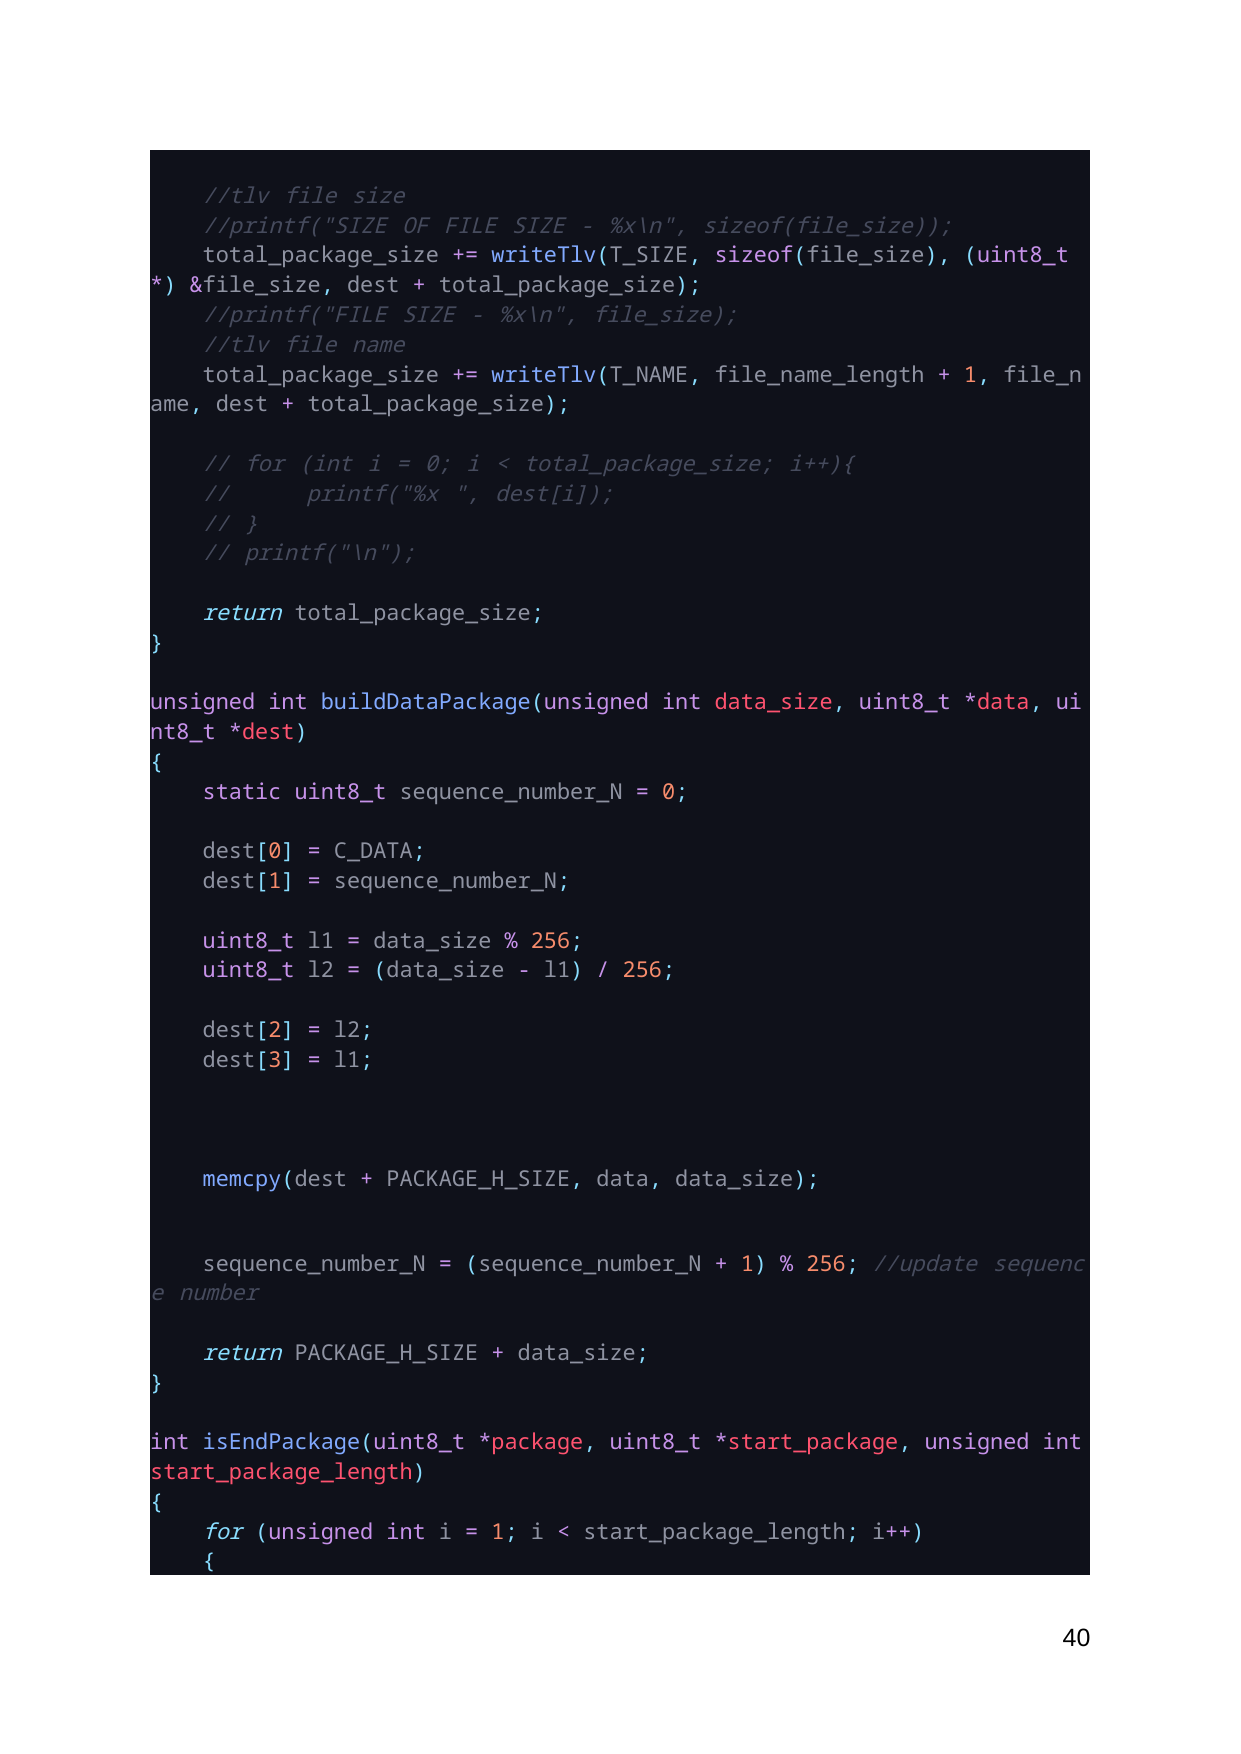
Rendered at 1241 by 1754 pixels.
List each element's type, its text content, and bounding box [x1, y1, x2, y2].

text //tlv file size [150, 180, 1090, 209]
text static uint8_t sequence_number_N = 0; [150, 776, 1090, 805]
text sequence_number_N = (sequence_number_N + 1) % 256; //update sequence number [150, 1247, 1090, 1307]
text // } [150, 507, 1090, 537]
text //printf("FILE SIZE - %x\n", file_size); [150, 299, 1090, 329]
text dest[2] = l2; [150, 1014, 1090, 1044]
text dest[3] = l1; [150, 1044, 1090, 1073]
text int isEndPackage(uint8_t *package, uint8_t *start_package, unsigned int start_package_length) [150, 1426, 1090, 1486]
text // printf("\n"); [150, 537, 1090, 567]
text for (unsigned int i = 1; i < start_package_length; i++) [150, 1516, 1090, 1545]
text // for (int i = 0; i < total_package_size; i++){ [150, 448, 1090, 478]
text total_package_size += writeTlv(T_NAME, file_name_length + 1, file_name, dest + total_package_size); [150, 358, 1090, 418]
text // printf("%x ", dest[i]); [150, 478, 1090, 507]
text unsigned int buildDataPackage(unsigned int data_size, uint8_t *data, uint8_t *dest) [150, 686, 1090, 746]
text total_package_size += writeTlv(T_SIZE, sizeof(file_size), (uint8_t *) &file_size, dest + total_package_size); [150, 239, 1090, 299]
text uint8_t l2 = (data_size - l1) / 256; [150, 954, 1090, 984]
text memcpy(dest + PACKAGE_H_SIZE, data, data_size); [150, 1163, 1090, 1193]
text } [150, 627, 1090, 656]
text } [150, 1367, 1090, 1396]
text return total_package_size; [150, 597, 1090, 627]
text return PACKAGE_H_SIZE + data_size; [150, 1337, 1090, 1367]
text //printf("SIZE OF FILE SIZE - %x\n", sizeof(file_size)); [150, 209, 1090, 239]
text uint8_t l1 = data_size % 256; [150, 924, 1090, 954]
text dest[1] = sequence_number_N; [150, 865, 1090, 895]
text { [150, 1486, 1090, 1516]
text { [150, 1545, 1090, 1575]
text dest[0] = C_DATA; [150, 835, 1090, 865]
text { [150, 746, 1090, 776]
text //tlv file name [150, 329, 1090, 358]
